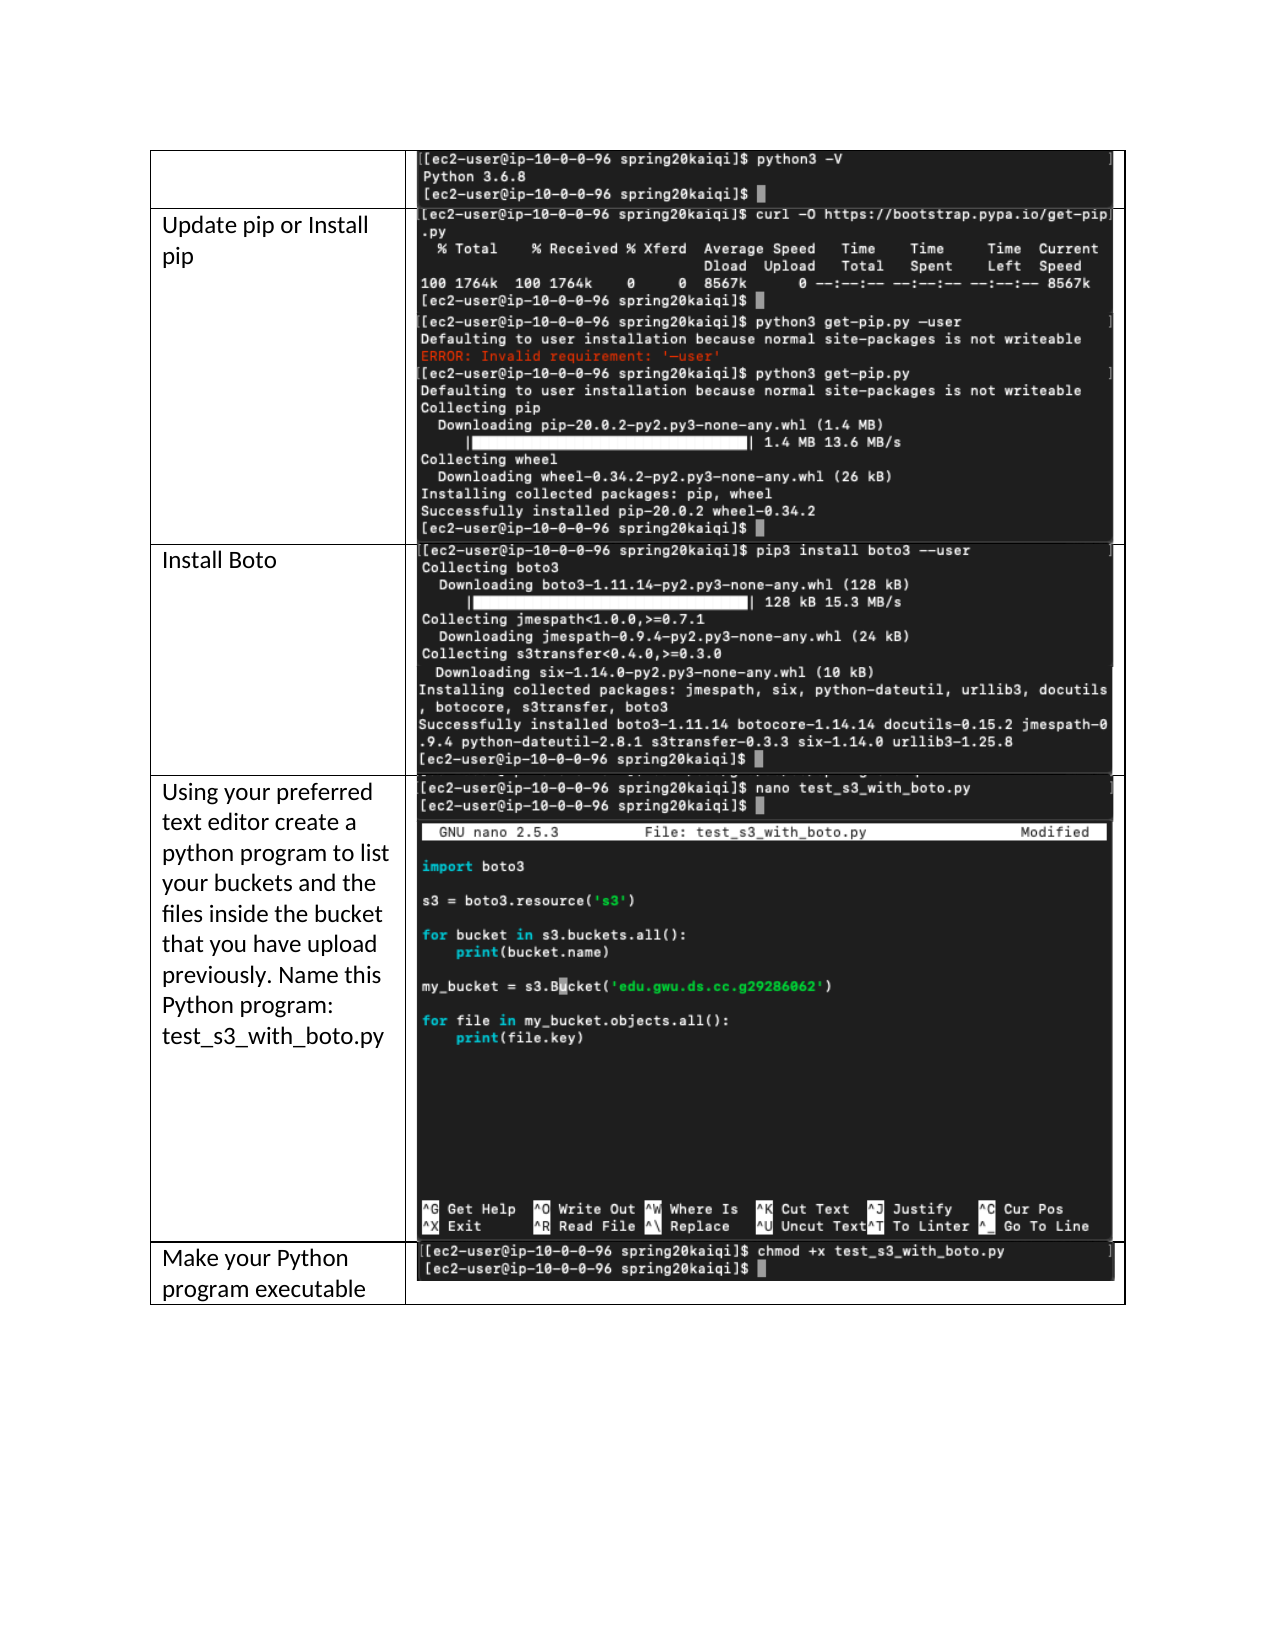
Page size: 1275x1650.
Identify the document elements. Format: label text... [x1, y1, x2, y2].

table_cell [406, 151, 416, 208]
table_cell [1113, 545, 1124, 775]
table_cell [151, 151, 405, 208]
table_cell [1113, 776, 1124, 1241]
table_cell [406, 209, 416, 543]
table_cell [406, 776, 416, 1241]
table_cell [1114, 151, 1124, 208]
table_cell Using your preferred text editor create a python program to list your buckets and the files inside the bucket that you have upload previously. Name this Python program: test_s3_with_boto.py [151, 776, 405, 1241]
table_cell [406, 545, 416, 775]
table_cell [406, 1243, 1124, 1303]
picture [416, 151, 1115, 1281]
table_cell [1114, 209, 1124, 543]
table_cell Update pip or Install pip [151, 209, 405, 543]
table_cell Install Boto [151, 545, 405, 775]
table_cell Make your Python program executable [151, 1243, 405, 1303]
